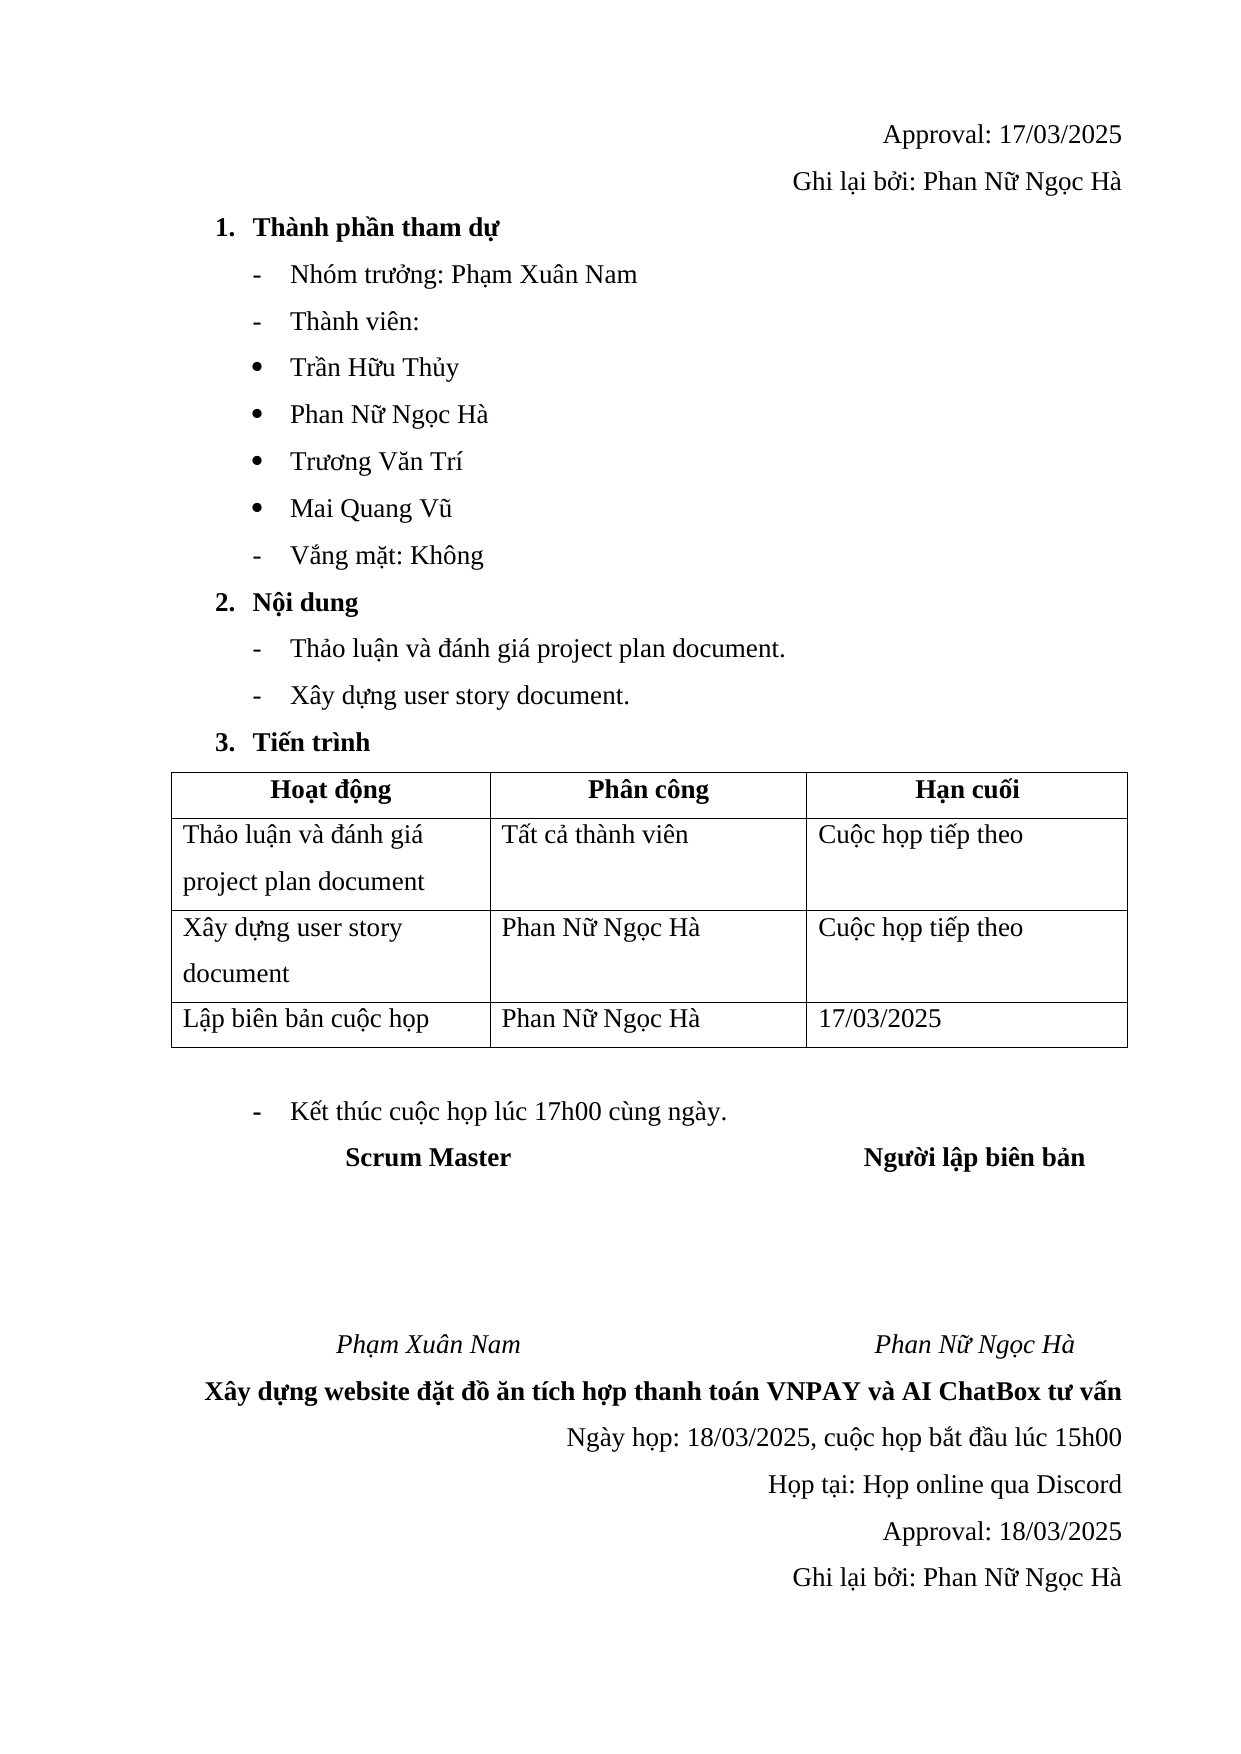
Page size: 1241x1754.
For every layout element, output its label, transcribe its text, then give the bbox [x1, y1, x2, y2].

table_cell Thảo luận và đánh giá project plan document [172, 819, 490, 909]
table_cell 17/03/2025 [807, 1003, 1127, 1047]
list Tiến trình [215, 726, 1122, 757]
text Approval: 18/03/2025 [177, 1514, 1122, 1546]
text Họp tại: Họp online qua Discord [177, 1468, 1122, 1499]
table_header Phân công [491, 773, 806, 818]
list Mai Quang Vũ [252, 492, 1122, 523]
table_header Hạn cuối [807, 773, 1127, 818]
table_cell Xây dựng user story document [172, 911, 490, 1002]
list Xây dựng user story document. [252, 679, 1122, 710]
table_cell Cuộc họp tiếp theo [807, 911, 1127, 1002]
table_cell Lập biên bản cuộc họp [172, 1003, 490, 1047]
text Approval: 17/03/2025 [177, 118, 1122, 149]
text Xây dựng website đặt đồ ăn tích hợp thanh toán VNPAY và AI ChatBox tư vấn [177, 1374, 1122, 1406]
list Nội dung [215, 586, 1122, 617]
text Ngày họp: 18/03/2025, cuộc họp bắt đầu lúc 15h00 [177, 1421, 1122, 1452]
list Vắng mặt: Không [252, 539, 1122, 570]
list Trần Hữu Thủy [252, 351, 1122, 383]
list Kết thúc cuộc họp lúc 17h00 cùng ngày. [252, 1094, 1122, 1126]
table_cell Phan Nữ Ngọc Hà [491, 911, 806, 1002]
list Phan Nữ Ngọc Hà [252, 398, 1122, 429]
table_cell Cuộc họp tiếp theo [807, 819, 1127, 909]
list Thành phần tham dự [215, 211, 1122, 243]
table_header Hoạt động [172, 773, 490, 818]
text Ghi lại bởi: Phan Nữ Ngọc Hà [177, 1561, 1122, 1592]
list Scrum Master Người lập biên bản [290, 1141, 1122, 1172]
table_cell Phan Nữ Ngọc Hà [491, 1003, 806, 1047]
table_cell Tất cả thành viên [491, 819, 806, 909]
list Phạm Xuân Nam Phan Nữ Ngọc Hà [290, 1328, 1122, 1359]
text Ghi lại bởi: Phan Nữ Ngọc Hà [177, 165, 1122, 196]
list Trương Văn Trí [252, 445, 1122, 476]
list Nhóm trưởng: Phạm Xuân Nam [252, 258, 1122, 289]
list Thảo luận và đánh giá project plan document. [252, 632, 1122, 663]
list Thành viên: [252, 305, 1122, 336]
